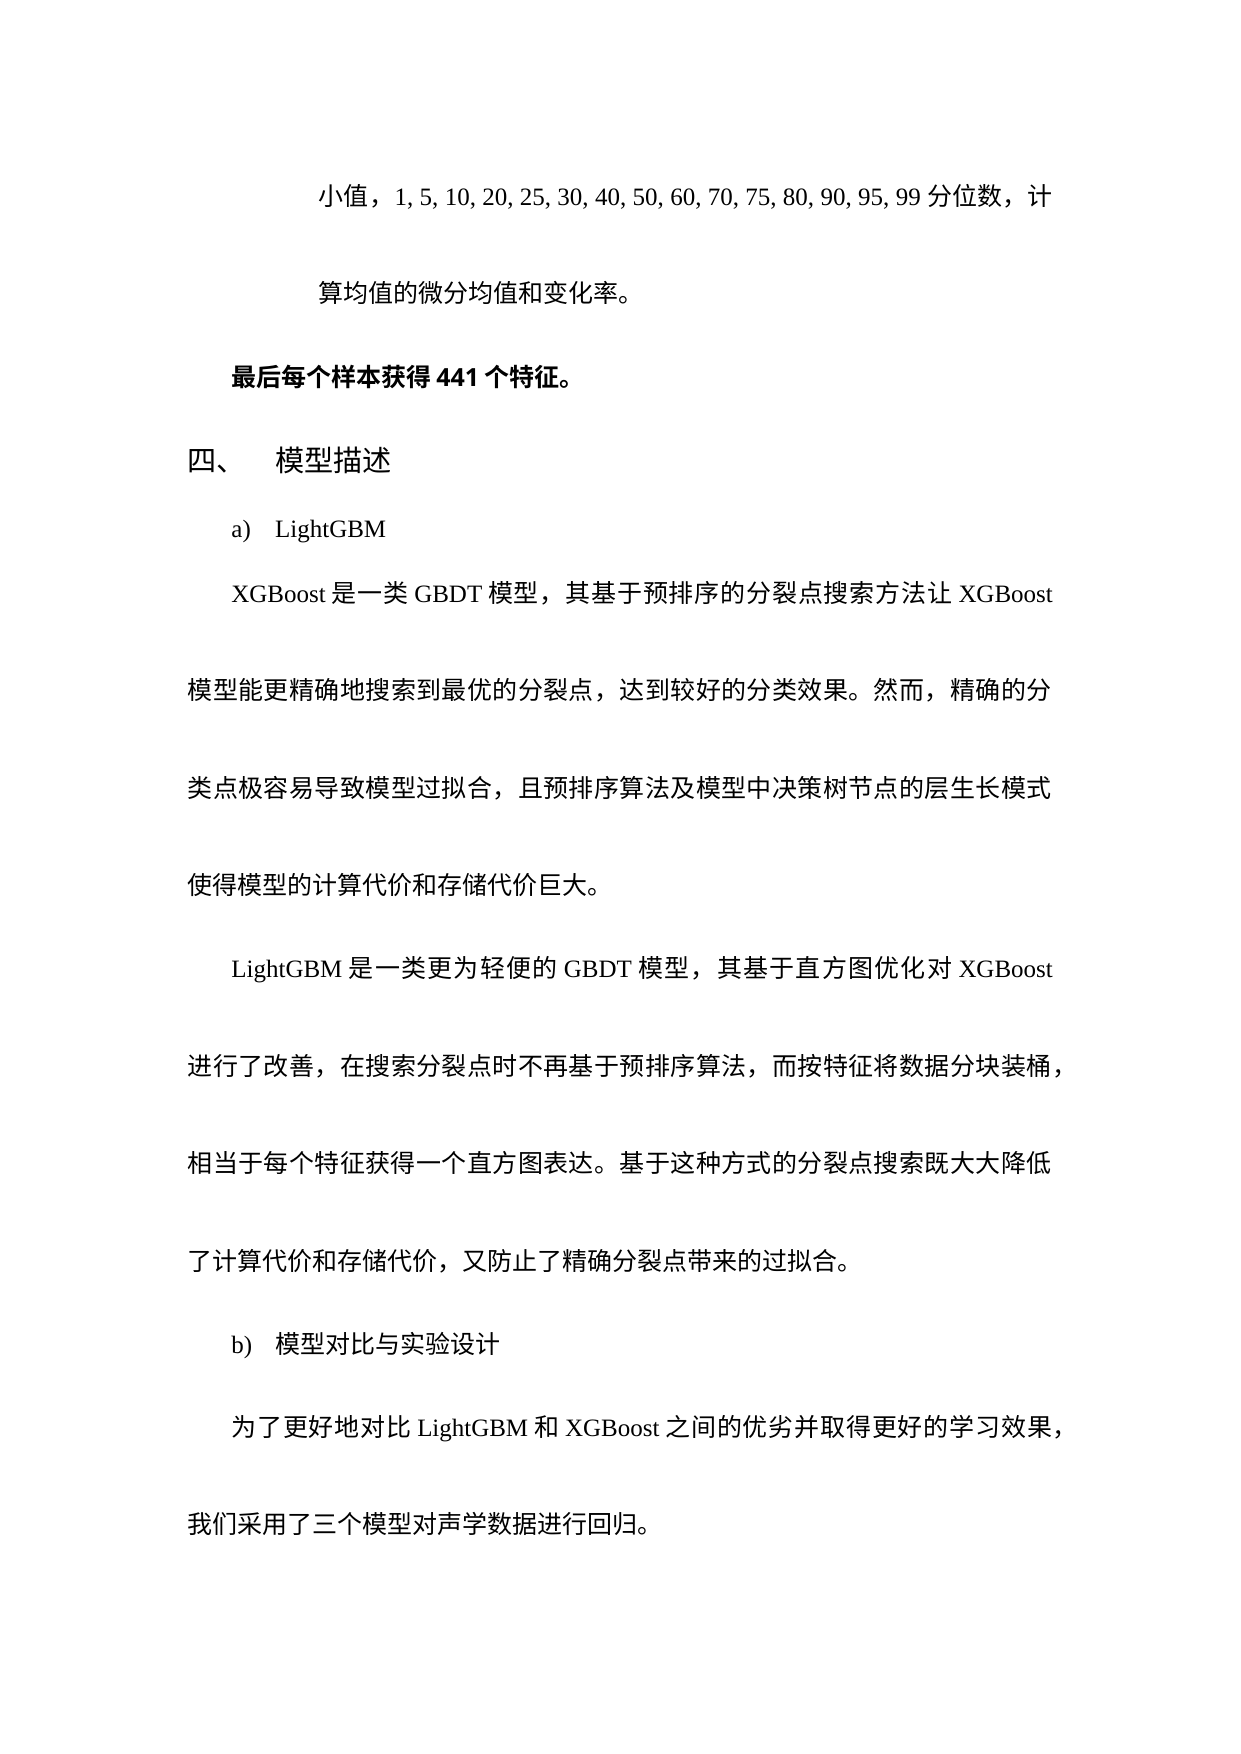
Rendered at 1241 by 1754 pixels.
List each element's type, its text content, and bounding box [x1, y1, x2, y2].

text 为了更好地对比LightGBM和XGBoost之间的优劣并取得更好的学习效果，我们采用了三个模型对声学数据进行回归。 [187, 1393, 1053, 1556]
text XGBoost是一类GBDT模型，其基于预排序的分裂点搜索方法让XGBoost模型能更精确地搜索到最优的分裂点，达到较好的分类效果。然而，精确的分类点极容易导致模型过拟合，且预排序算法及模型中决策树节点的层生长模式使得模型的计算代价和存储代价巨大。 [187, 559, 1053, 916]
list 模型描述 [187, 426, 1053, 491]
list LightGBM [231, 512, 1053, 544]
list 模型对比与实验设计 [231, 1310, 1053, 1375]
text 最后每个样本获得441个特征。 [187, 343, 1053, 408]
text LightGBM是一类更为轻便的GBDT模型，其基于直方图优化对XGBoost进行了改善，在搜索分裂点时不再基于预排序算法，而按特征将数据分块装桶，相当于每个特征获得一个直方图表达。基于这种方式的分裂点搜索既大大降低了计算代价和存储代价，又防止了精确分裂点带来的过拟合。 [187, 934, 1053, 1292]
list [275, 162, 1053, 324]
